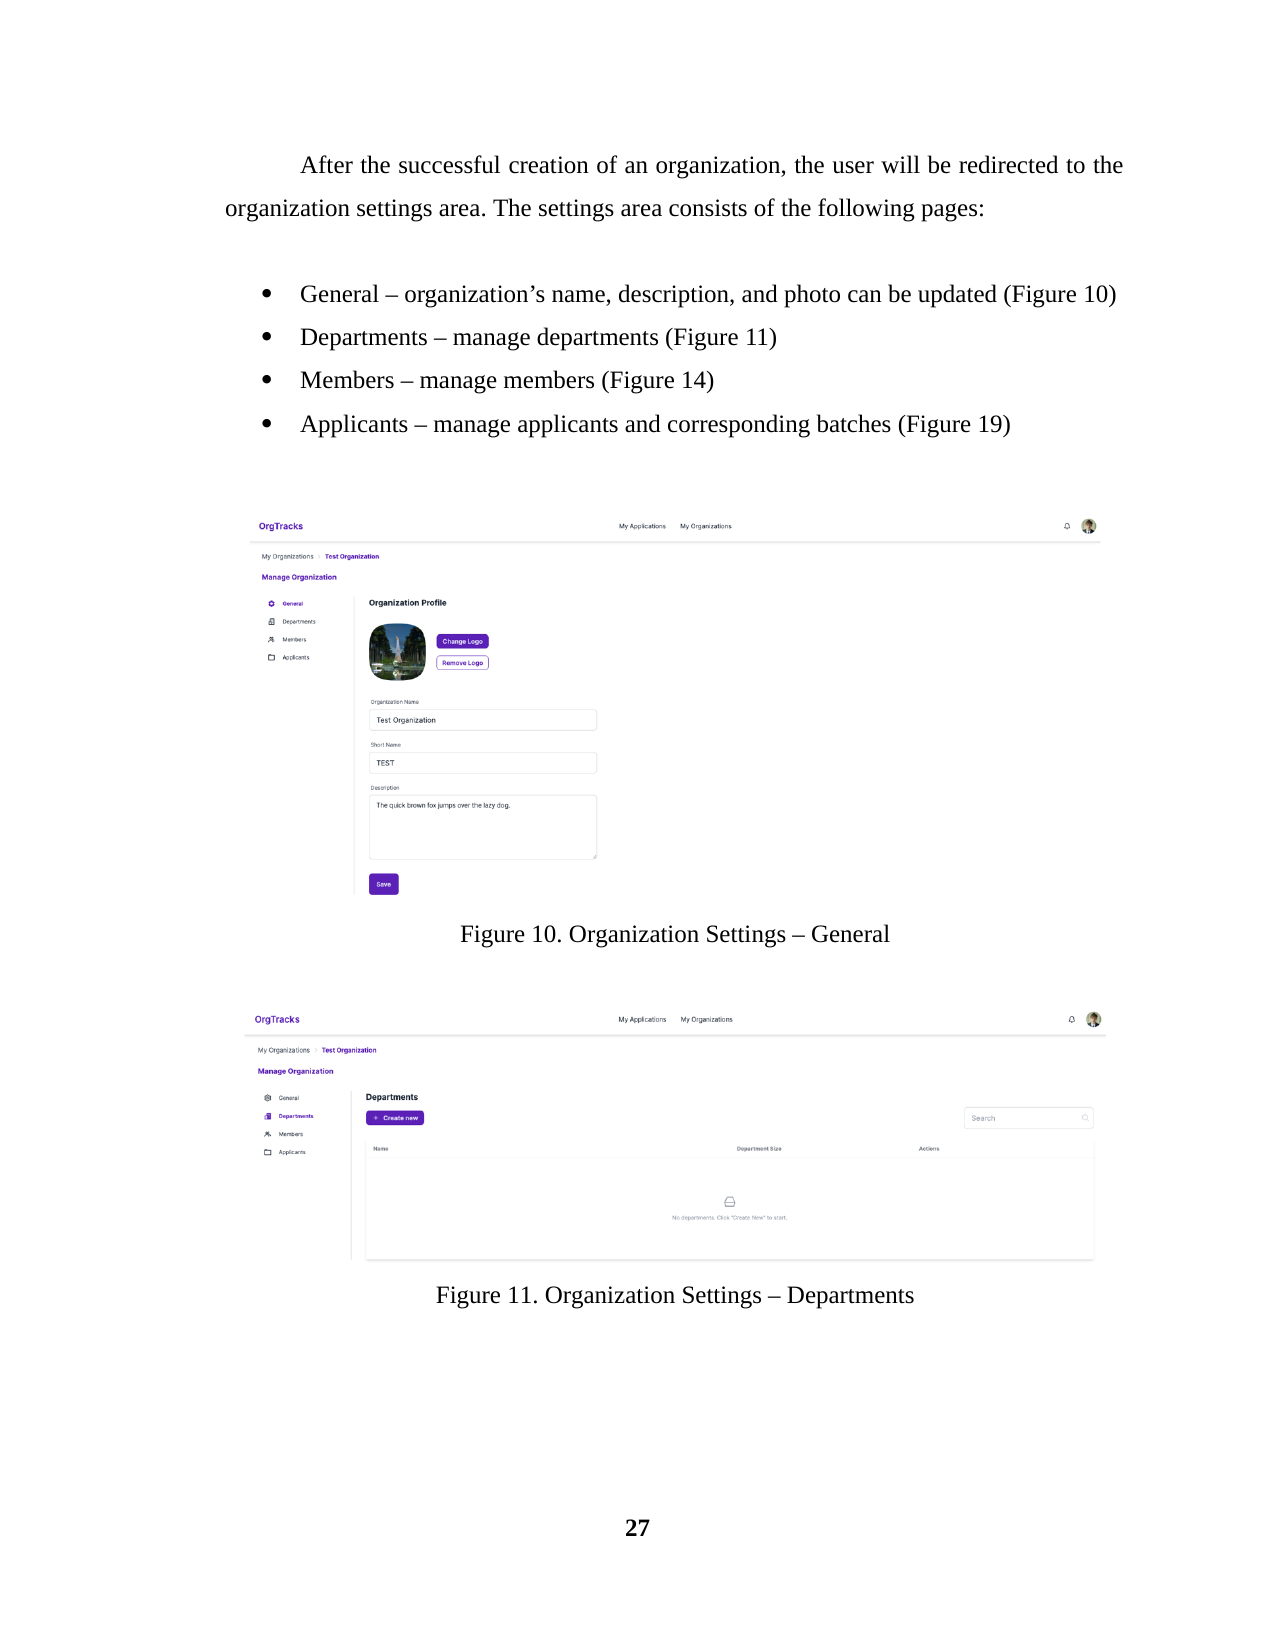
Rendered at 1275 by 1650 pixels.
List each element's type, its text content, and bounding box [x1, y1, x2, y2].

list Applicants – manage applicants and corresponding batches (Figure 19) [262, 409, 1125, 437]
picture [244, 1005, 1106, 1267]
text After the successful creation of an organization, the user will be redirected to the organization settings area. The settings area consists of the following pages: [225, 150, 1125, 222]
text Figure 11. Organization Settings – Departments [225, 1281, 1125, 1309]
list General – organization’s name, description, and photo can be updated (Figure 10) [262, 279, 1125, 308]
list Members – manage members (Figure 14) [262, 366, 1125, 394]
text Figure 10. Organization Settings – General [225, 919, 1125, 947]
list Departments – manage departments (Figure 11) [262, 322, 1125, 351]
picture [249, 511, 1101, 905]
